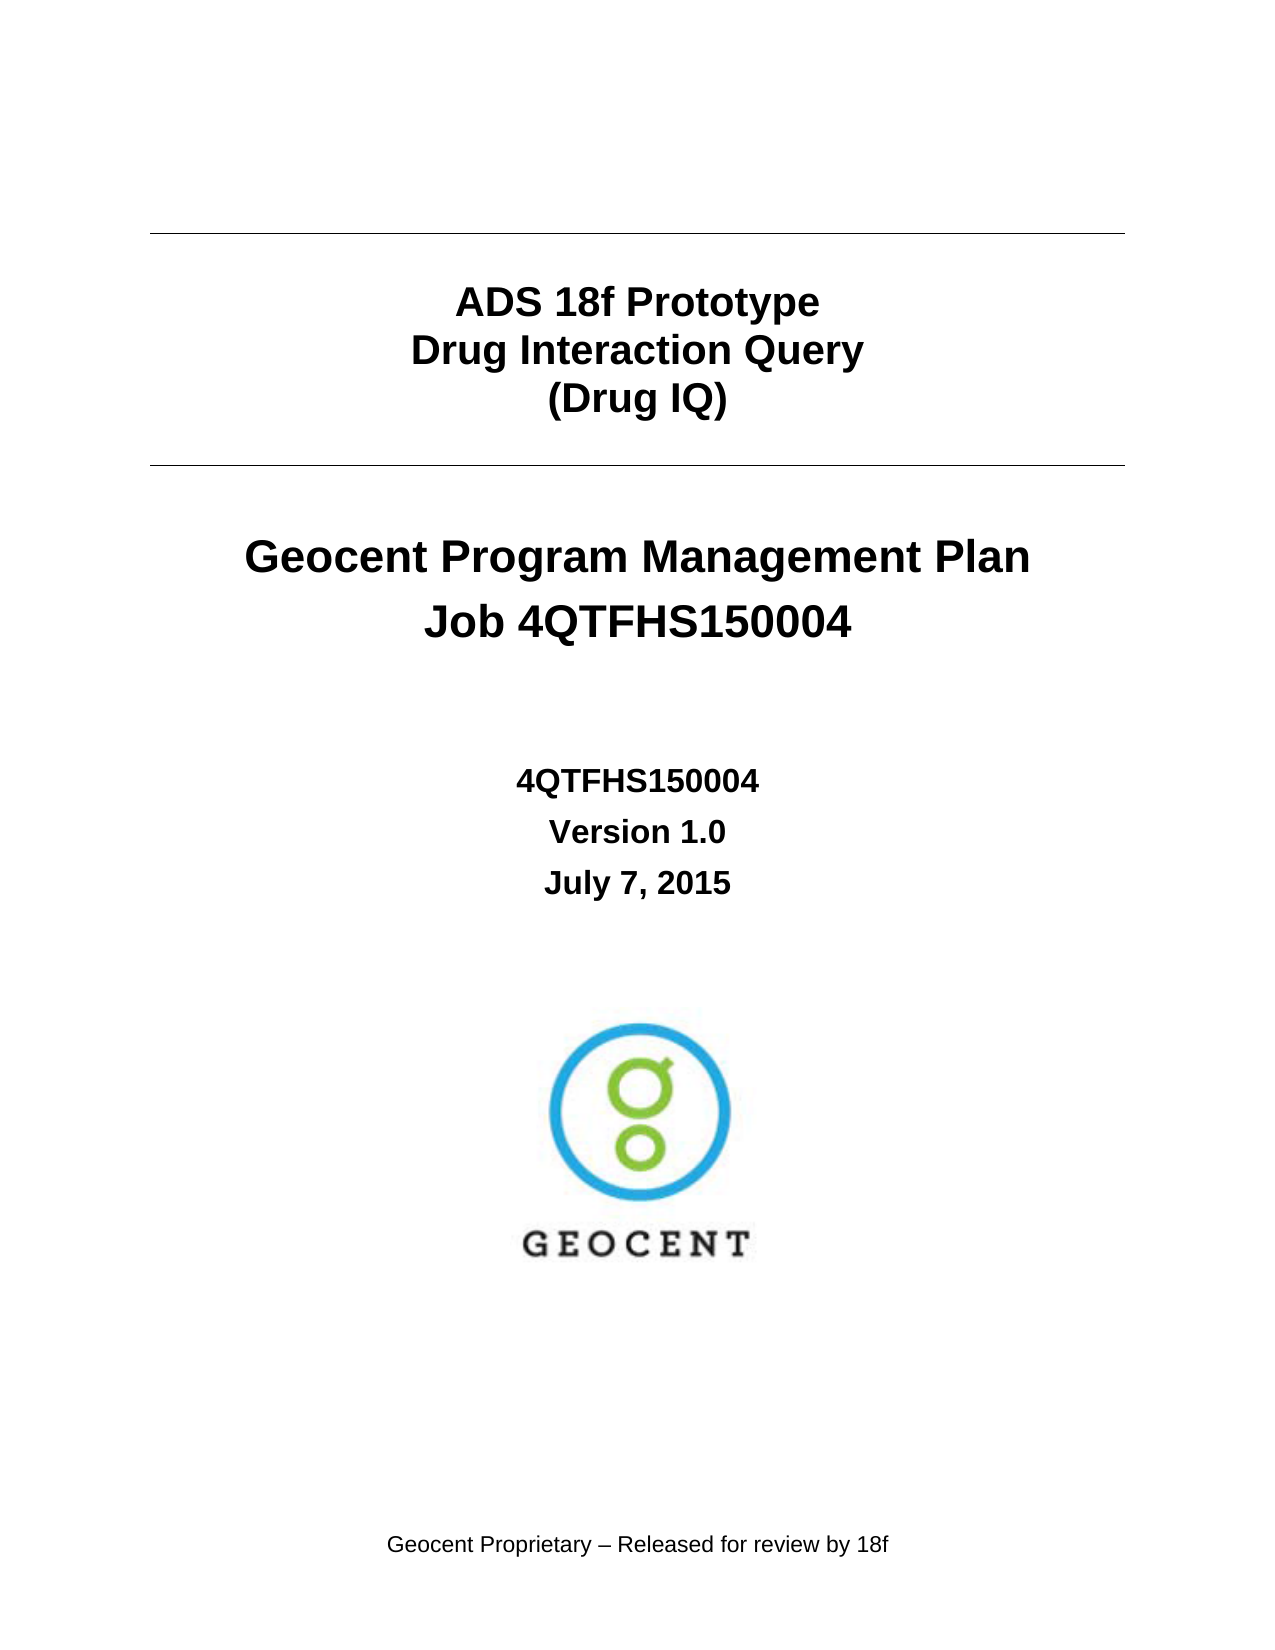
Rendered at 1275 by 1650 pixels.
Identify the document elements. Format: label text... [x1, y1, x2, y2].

subtitle Geocent Program Management Plan [150, 529, 1125, 582]
subtitle July 7, 2015 [150, 863, 1125, 902]
subtitle 4QTFHS150004 [150, 762, 1125, 800]
subtitle Version 1.0 [150, 812, 1125, 851]
subtitle Job 4QTFHS150004 [150, 594, 1125, 647]
title (Drug IQ) [150, 328, 1125, 465]
title ADS 18f Prototype [150, 234, 1125, 325]
